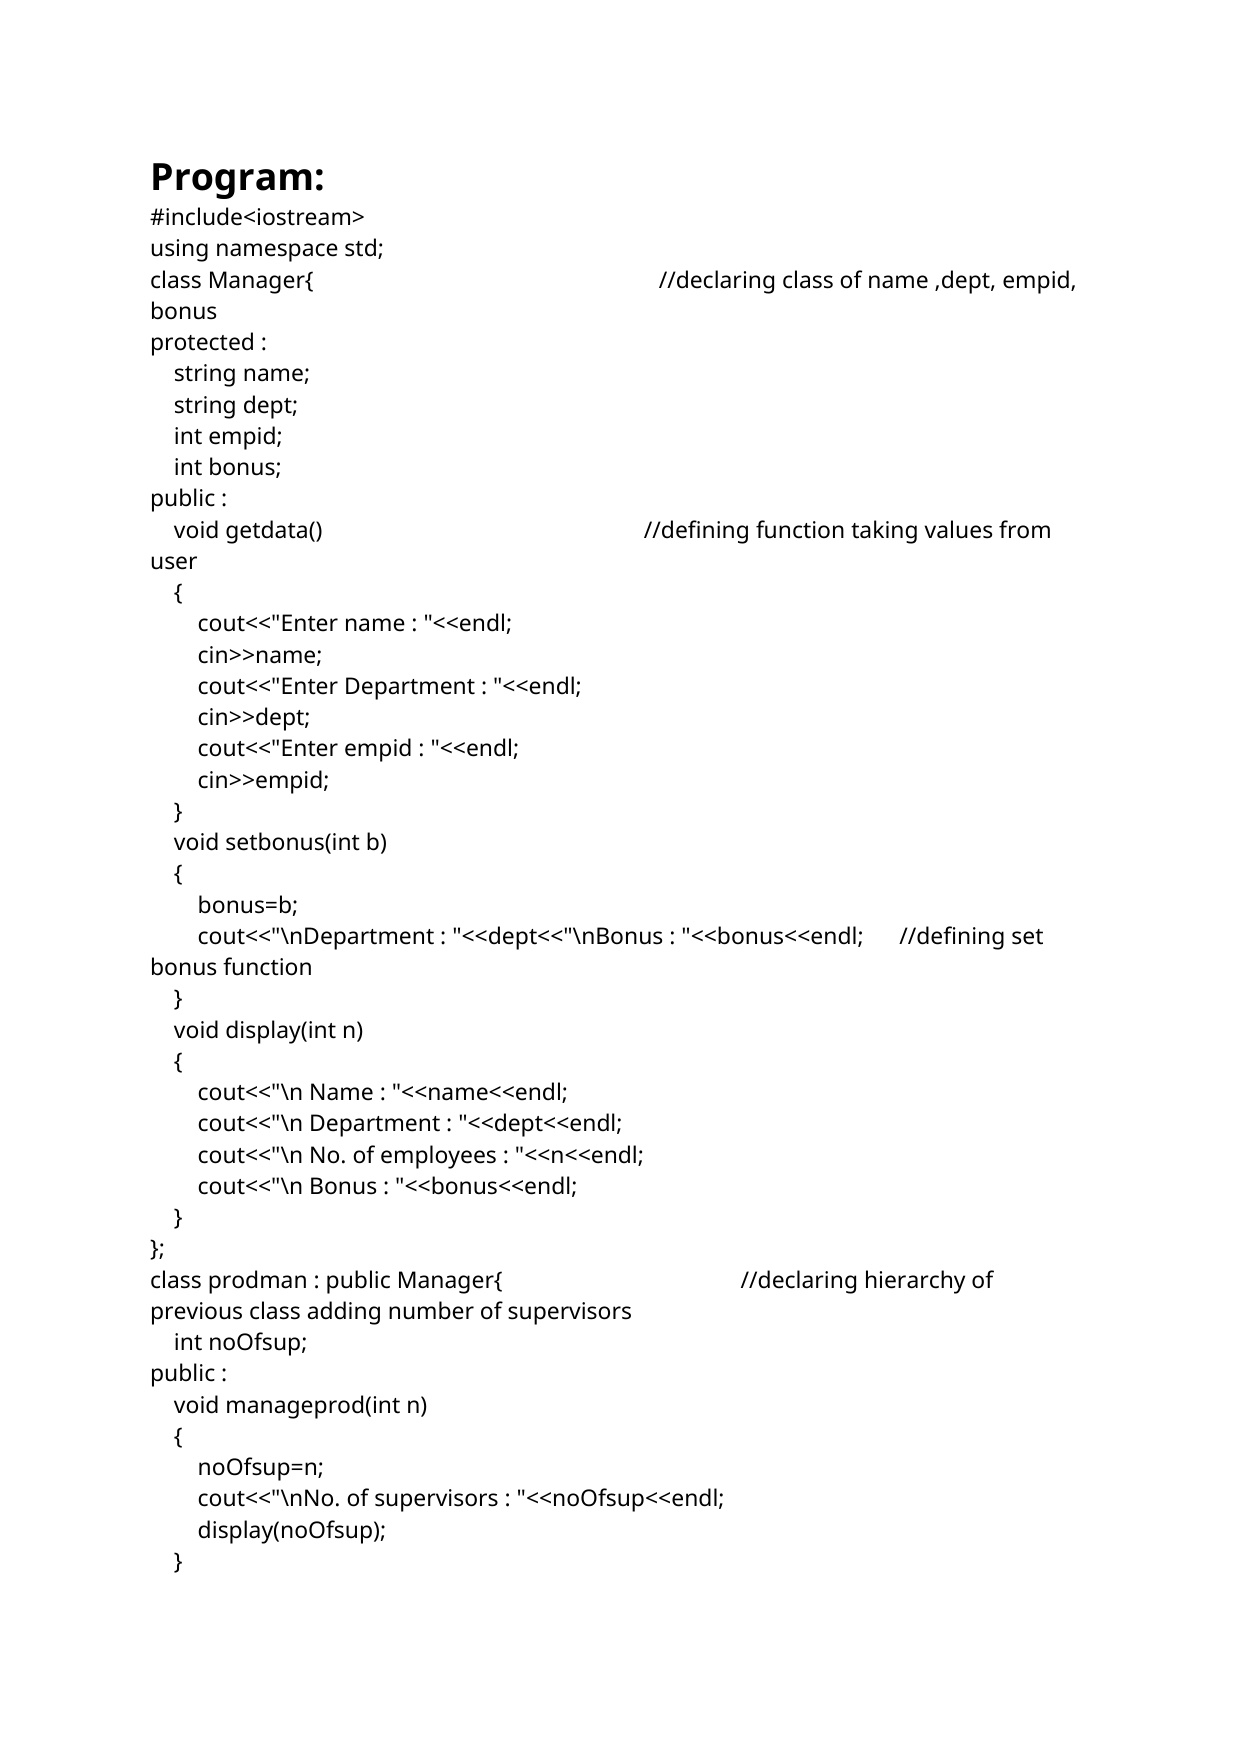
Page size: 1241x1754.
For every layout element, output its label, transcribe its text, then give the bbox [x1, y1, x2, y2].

text cin>>dept; [150, 701, 1090, 732]
text cin>>empid; [150, 763, 1090, 795]
text cout<<"\n Bonus : "<<bonus<<endl; [150, 1170, 1090, 1201]
text string name; [150, 357, 1090, 388]
text using namespace std; [150, 232, 1090, 263]
text cout<<"Enter empid : "<<endl; [150, 732, 1090, 763]
text class prodman : public Manager{ //declaring hierarchy of previous class adding number of supervisors [150, 1263, 1090, 1326]
text cout<<"\n Name : "<<name<<endl; [150, 1076, 1090, 1107]
text public : [150, 482, 1090, 513]
text cout<<"\n No. of employees : "<<n<<endl; [150, 1138, 1090, 1170]
text } [150, 982, 1090, 1013]
text bonus=b; [150, 888, 1090, 920]
text cout<<"Enter name : "<<endl; [150, 607, 1090, 638]
text { [150, 1420, 1090, 1451]
text noOfsup=n; [150, 1451, 1090, 1482]
text void manageprod(int n) [150, 1388, 1090, 1420]
text Program: [150, 150, 1090, 201]
text cout<<"\nNo. of supervisors : "<<noOfsup<<endl; [150, 1482, 1090, 1513]
text public : [150, 1357, 1090, 1388]
text } [150, 795, 1090, 826]
text #include<iostream> [150, 201, 1090, 232]
text class Manager{ //declaring class of name ,dept, empid, bonus [150, 263, 1090, 326]
text int bonus; [150, 451, 1090, 482]
text cout<<"\n Department : "<<dept<<endl; [150, 1107, 1090, 1138]
text string dept; [150, 388, 1090, 420]
text display(noOfsup); [150, 1513, 1090, 1545]
text { [150, 857, 1090, 888]
text cout<<"Enter Department : "<<endl; [150, 670, 1090, 701]
text void display(int n) [150, 1013, 1090, 1045]
text }; [150, 1232, 1090, 1263]
text void getdata() //defining function taking values from user [150, 513, 1090, 576]
text protected : [150, 326, 1090, 357]
text int noOfsup; [150, 1326, 1090, 1357]
text { [150, 576, 1090, 607]
text cout<<"\nDepartment : "<<dept<<"\nBonus : "<<bonus<<endl; //defining set bonus function [150, 920, 1090, 982]
text cin>>name; [150, 638, 1090, 670]
text } [150, 1545, 1090, 1576]
text } [150, 1201, 1090, 1232]
text { [150, 1045, 1090, 1076]
text int empid; [150, 420, 1090, 451]
text void setbonus(int b) [150, 826, 1090, 857]
